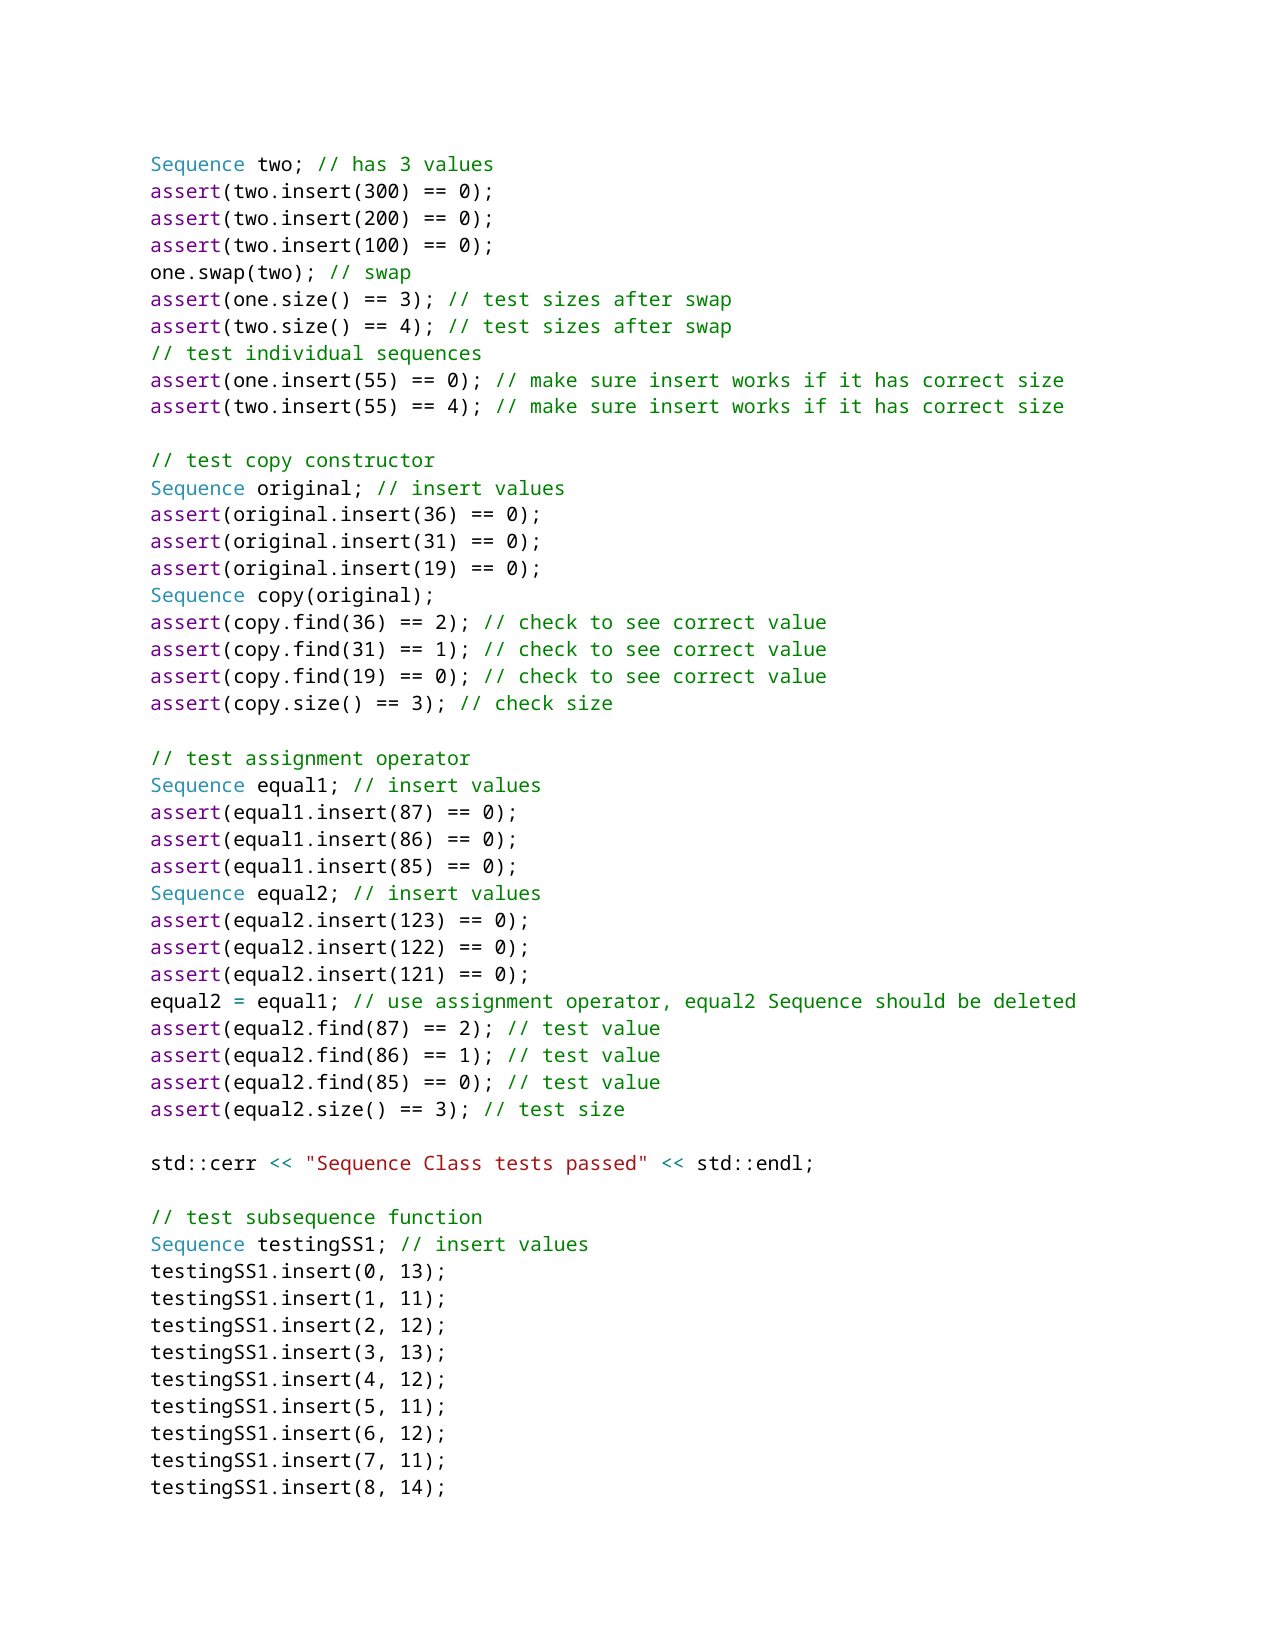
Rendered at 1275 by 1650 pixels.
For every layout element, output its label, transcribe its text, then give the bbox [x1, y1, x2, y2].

text testingSS1.insert(3, 13); [150, 1338, 1125, 1365]
text assert(equal1.insert(86) == 0); [150, 826, 1125, 852]
text // test subsequence function [150, 1203, 1125, 1230]
text testingSS1.insert(5, 11); [150, 1392, 1125, 1419]
text Sequence two; // has 3 values [150, 150, 1125, 177]
text assert(original.insert(31) == 0); [150, 528, 1125, 555]
text Sequence equal2; // insert values [150, 879, 1125, 906]
text assert(copy.find(31) == 1); // check to see correct value [150, 636, 1125, 663]
text testingSS1.insert(0, 13); [150, 1257, 1125, 1284]
text Sequence copy(original); [150, 582, 1125, 609]
text one.swap(two); // swap [150, 258, 1125, 285]
text Sequence original; // insert values [150, 474, 1125, 501]
text // test assignment operator [150, 744, 1125, 772]
text testingSS1.insert(7, 11); [150, 1446, 1125, 1473]
text testingSS1.insert(8, 14); [150, 1473, 1125, 1500]
text // test copy constructor [150, 447, 1125, 474]
text assert(two.insert(55) == 4); // make sure insert works if it has correct size [150, 393, 1125, 420]
text assert(original.insert(36) == 0); [150, 501, 1125, 528]
text testingSS1.insert(4, 12); [150, 1365, 1125, 1392]
text assert(two.insert(300) == 0); [150, 177, 1125, 204]
text assert(equal2.find(87) == 2); // test value [150, 1014, 1125, 1041]
text testingSS1.insert(2, 12); [150, 1311, 1125, 1338]
text testingSS1.insert(6, 12); [150, 1419, 1125, 1446]
text assert(equal2.insert(122) == 0); [150, 933, 1125, 960]
text assert(copy.find(36) == 2); // check to see correct value [150, 609, 1125, 636]
text assert(one.insert(55) == 0); // make sure insert works if it has correct size [150, 366, 1125, 393]
text assert(copy.find(19) == 0); // check to see correct value [150, 663, 1125, 689]
text assert(two.insert(100) == 0); [150, 231, 1125, 258]
text assert(one.size() == 3); // test sizes after swap [150, 285, 1125, 312]
text assert(original.insert(19) == 0); [150, 555, 1125, 582]
text Sequence testingSS1; // insert values [150, 1230, 1125, 1257]
text assert(two.size() == 4); // test sizes after swap [150, 312, 1125, 339]
text assert(equal1.insert(85) == 0); [150, 852, 1125, 879]
text assert(equal2.find(86) == 1); // test value [150, 1041, 1125, 1068]
text // test individual sequences [150, 339, 1125, 366]
text std::cerr << "Sequence Class tests passed" << std::endl; [150, 1149, 1125, 1176]
text assert(equal2.insert(121) == 0); [150, 960, 1125, 987]
text assert(equal2.find(85) == 0); // test value [150, 1068, 1125, 1095]
text assert(equal2.size() == 3); // test size [150, 1095, 1125, 1122]
text testingSS1.insert(1, 11); [150, 1284, 1125, 1311]
text assert(two.insert(200) == 0); [150, 204, 1125, 231]
text assert(equal1.insert(87) == 0); [150, 798, 1125, 826]
text assert(copy.size() == 3); // check size [150, 689, 1125, 717]
text assert(equal2.insert(123) == 0); [150, 906, 1125, 933]
text Sequence equal1; // insert values [150, 772, 1125, 798]
text equal2 = equal1; // use assignment operator, equal2 Sequence should be deleted [150, 987, 1125, 1014]
